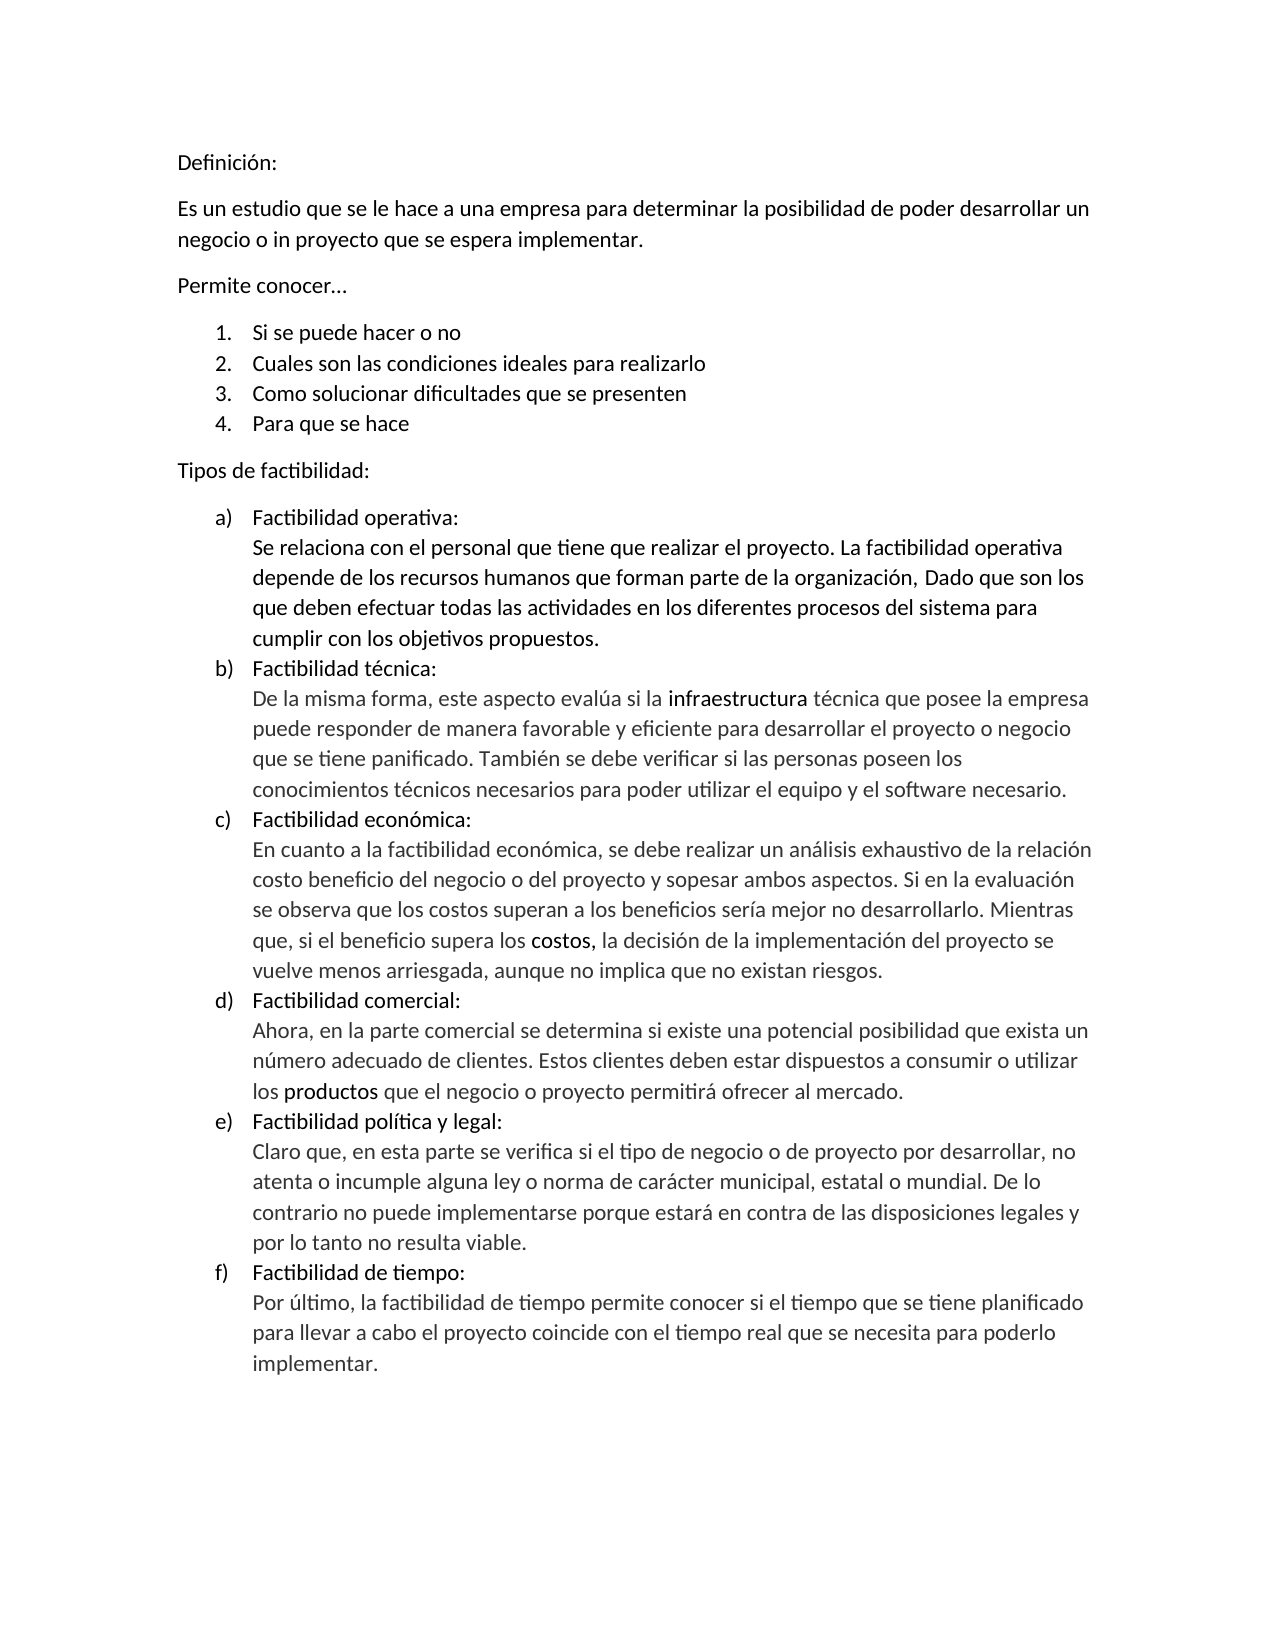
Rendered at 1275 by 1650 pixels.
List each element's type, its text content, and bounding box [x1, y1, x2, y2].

text Tipos de factibilidad: [177, 456, 1098, 484]
list Factibilidad operativa: [215, 503, 1098, 531]
list Si se puede hacer o no [215, 318, 1098, 346]
list Como solucionar dificultades que se presenten [215, 379, 1098, 407]
list Factibilidad comercial: [215, 986, 1098, 1014]
list Factibilidad política y legal: [215, 1107, 1098, 1135]
list Por último, la factibilidad de tiempo permite conocer si el tiempo que se tiene planificado para llevar a cabo el proyecto coincide con el tiempo real que se necesita para poderlo implementar. [252, 1288, 1098, 1377]
list De la misma forma, este aspecto evalúa si la infraestructura técnica que posee la empresa puede responder de manera favorable y eficiente para desarrollar el proyecto o negocio que se tiene panificado. También se debe verificar si las personas poseen los conocimientos técnicos necesarios para poder utilizar el equipo y el software necesario. [252, 684, 1098, 803]
list Factibilidad técnica: [215, 654, 1098, 682]
list Cuales son las condiciones ideales para realizarlo [215, 349, 1098, 377]
list Factibilidad económica: [215, 805, 1098, 833]
list Claro que, en esta parte se verifica si el tipo de negocio o de proyecto por desarrollar, no atenta o incumple alguna ley o norma de carácter municipal, estatal o mundial. De lo contrario no puede implementarse porque estará en contra de las disposiciones legales y por lo tanto no resulta viable. [252, 1137, 1098, 1256]
list Para que se hace [215, 409, 1098, 437]
text Es un estudio que se le hace a una empresa para determinar la posibilidad de poder desarrollar un negocio o in proyecto que se espera implementar. [177, 194, 1098, 253]
text Permite conocer… [177, 272, 1098, 299]
list En cuanto a la factibilidad económica, se debe realizar un análisis exhaustivo de la relación costo beneficio del negocio o del proyecto y sopesar ambos aspectos. Si en la evaluación se observa que los costos superan a los beneficios sería mejor no desarrollarlo. Mientras que, si el beneficio supera los costos, la decisión de la implementación del proyecto se vuelve menos arriesgada, aunque no implica que no existan riesgos. [252, 835, 1098, 984]
list Factibilidad de tiempo: [215, 1258, 1098, 1286]
list Ahora, en la parte comercial se determina si existe una potencial posibilidad que exista un número adecuado de clientes. Estos clientes deben estar dispuestos a consumir o utilizar los productos que el negocio o proyecto permitirá ofrecer al mercado. [252, 1016, 1098, 1105]
list Se relaciona con el personal que tiene que realizar el proyecto. La factibilidad operativa depende de los recursos humanos que forman parte de la organización, Dado que son los que deben efectuar todas las actividades en los diferentes procesos del sistema para cumplir con los objetivos propuestos. [252, 533, 1098, 652]
text Definición: [177, 148, 1098, 176]
